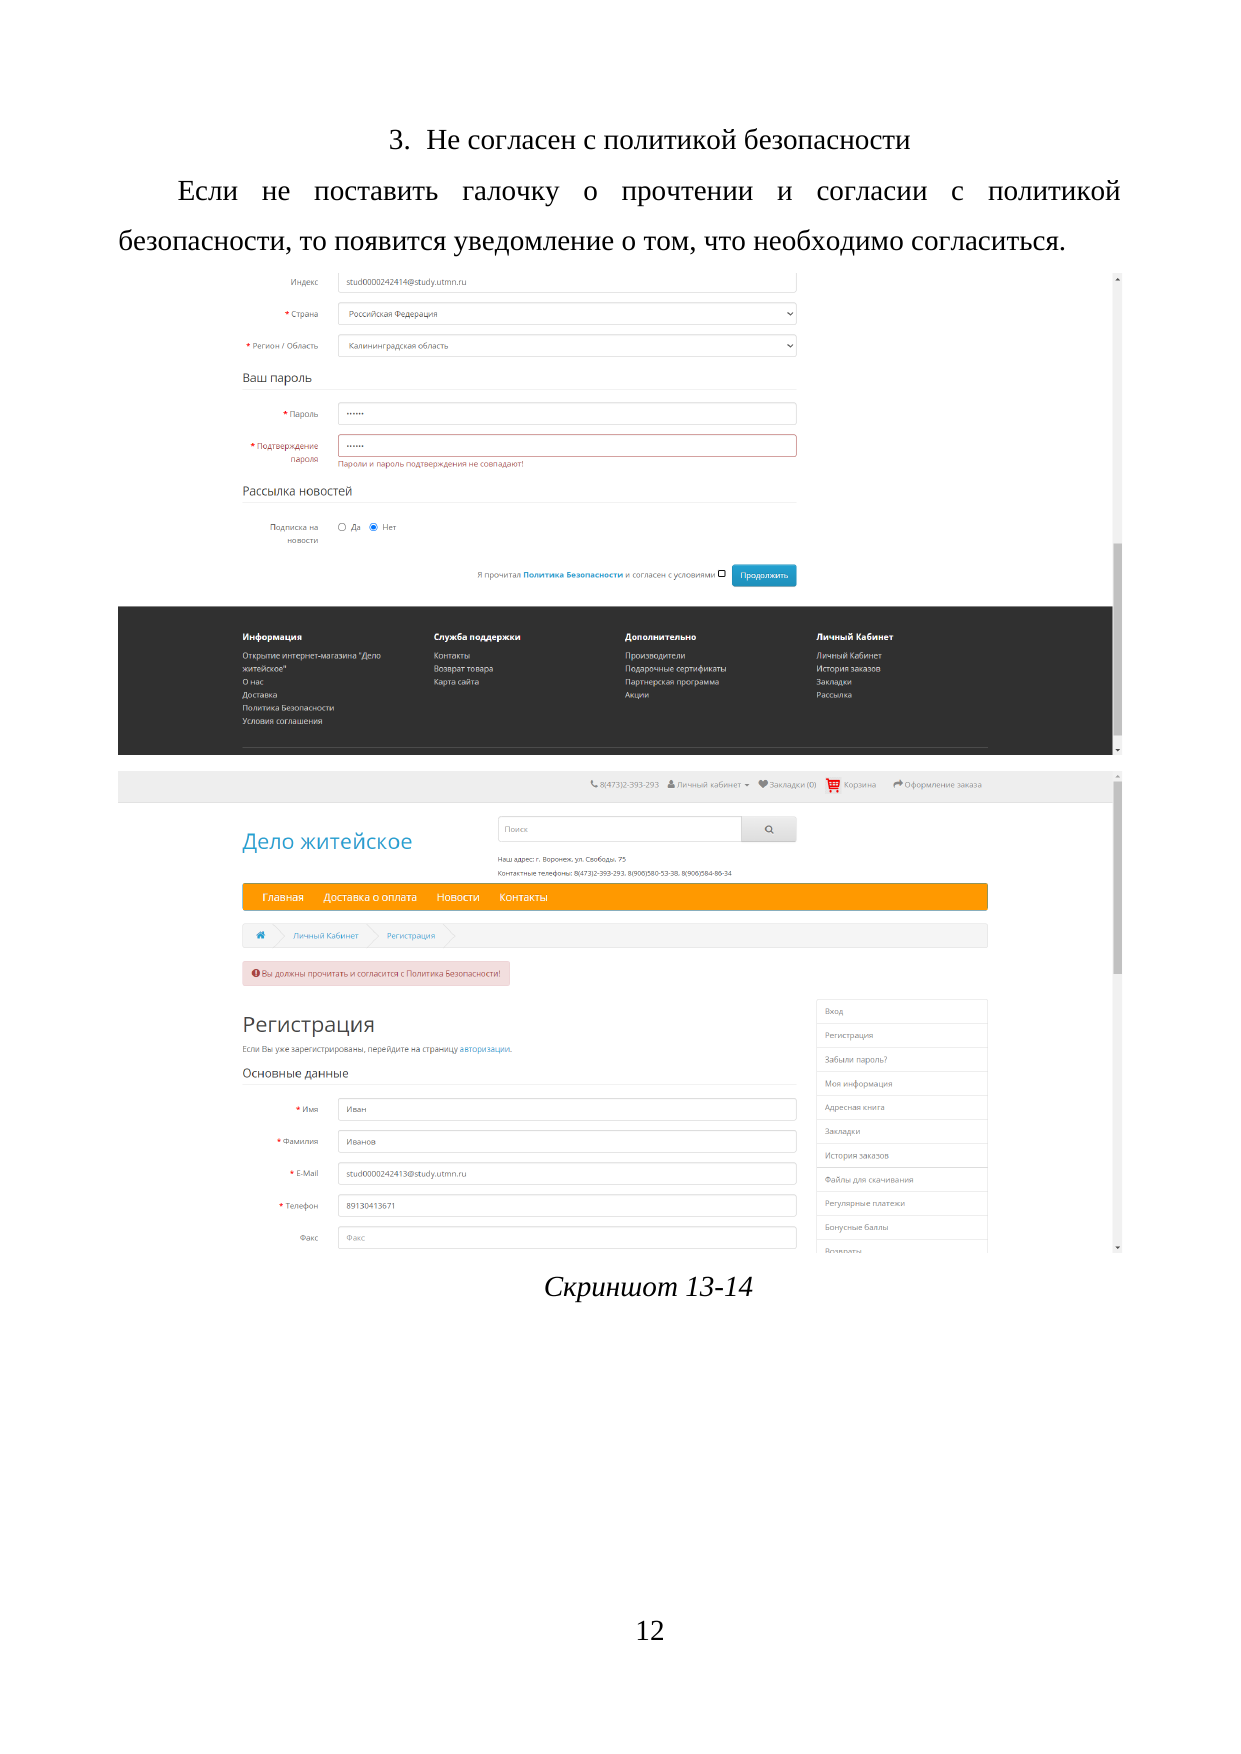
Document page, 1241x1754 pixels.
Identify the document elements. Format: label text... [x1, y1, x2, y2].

picture [118, 273, 1123, 755]
text Если не поставить галочку о прочтении и согласии с политикой безопасности, то появится уведомление о том, что необходимо согласиться. [118, 173, 1122, 256]
picture [118, 771, 1123, 1253]
subtitle Скриншот 13-14 [118, 1269, 1122, 1303]
subtitle Не согласен с политикой безопасности [177, 122, 1122, 156]
